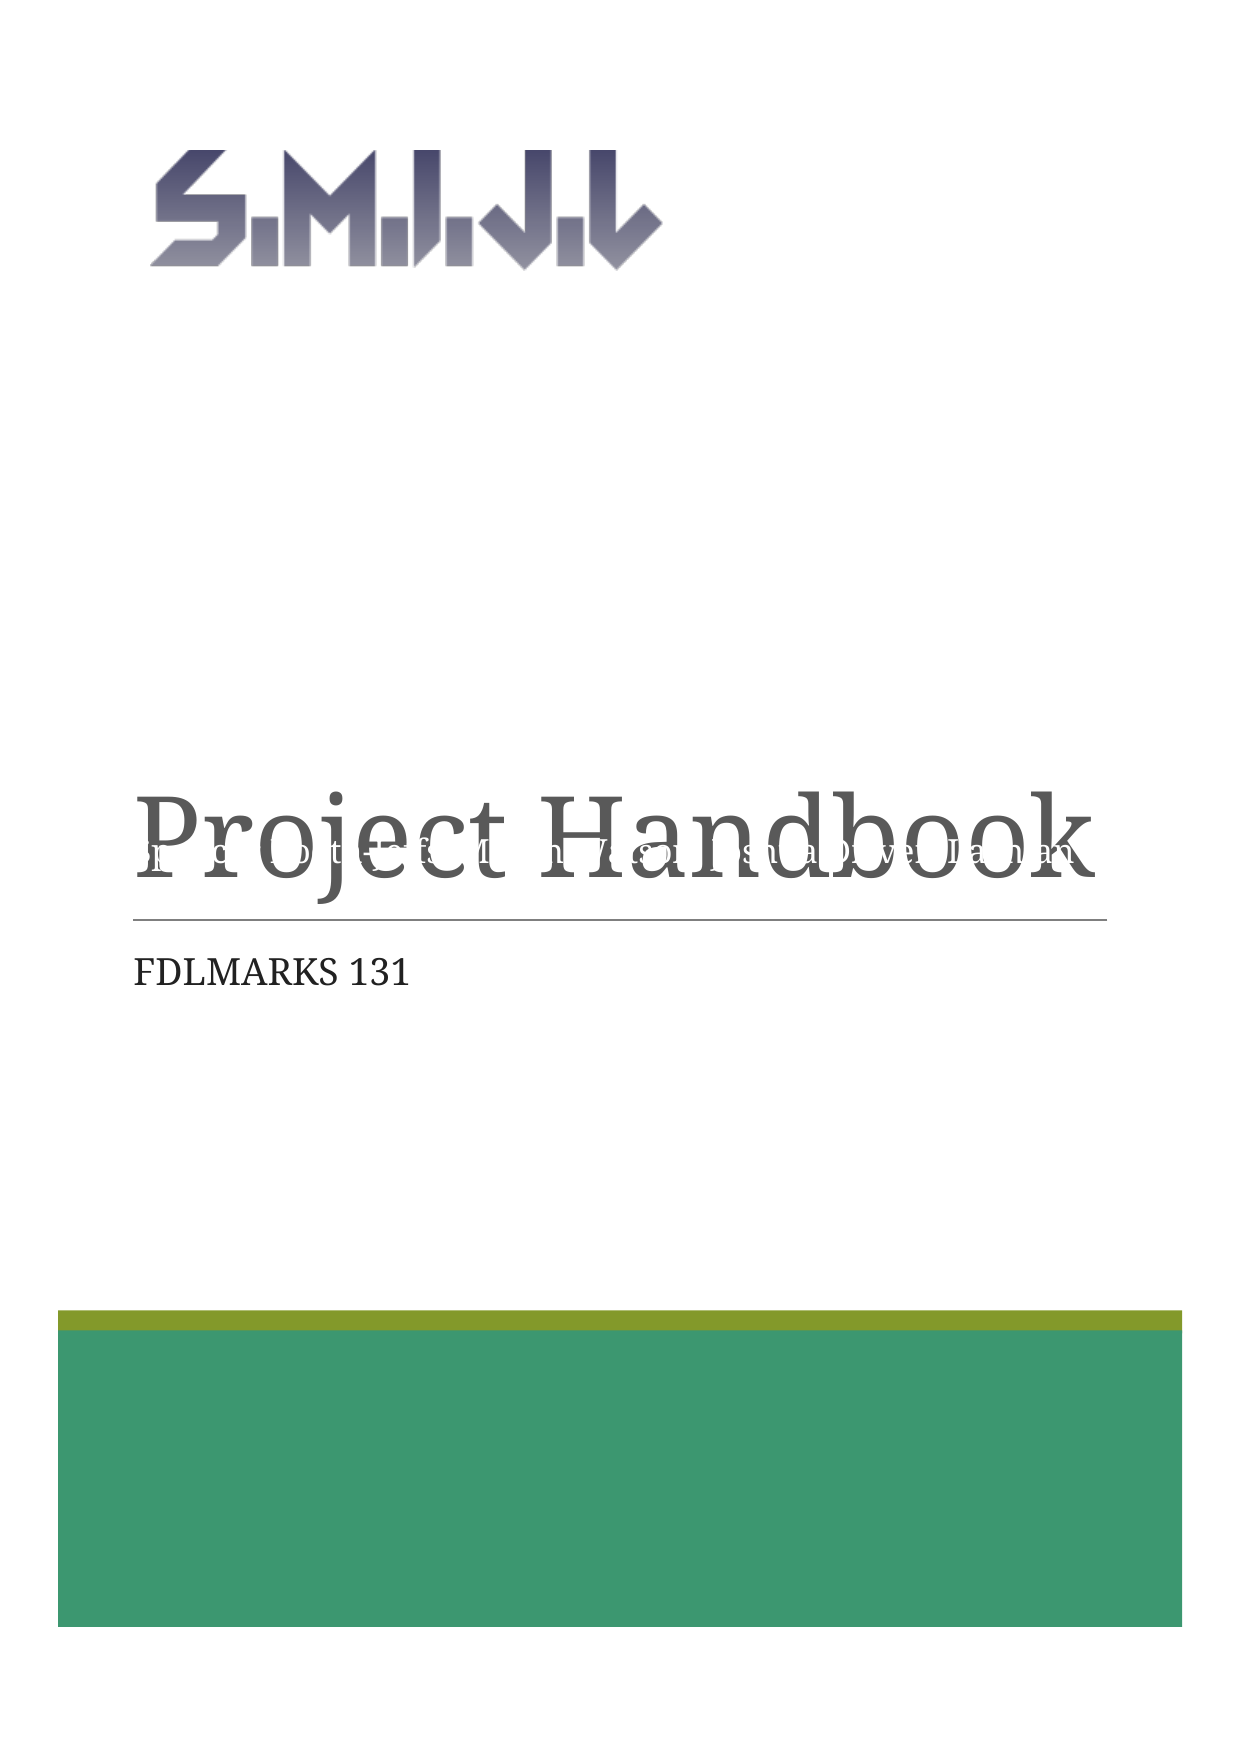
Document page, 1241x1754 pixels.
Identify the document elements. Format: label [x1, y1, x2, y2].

picture [150, 150, 663, 271]
